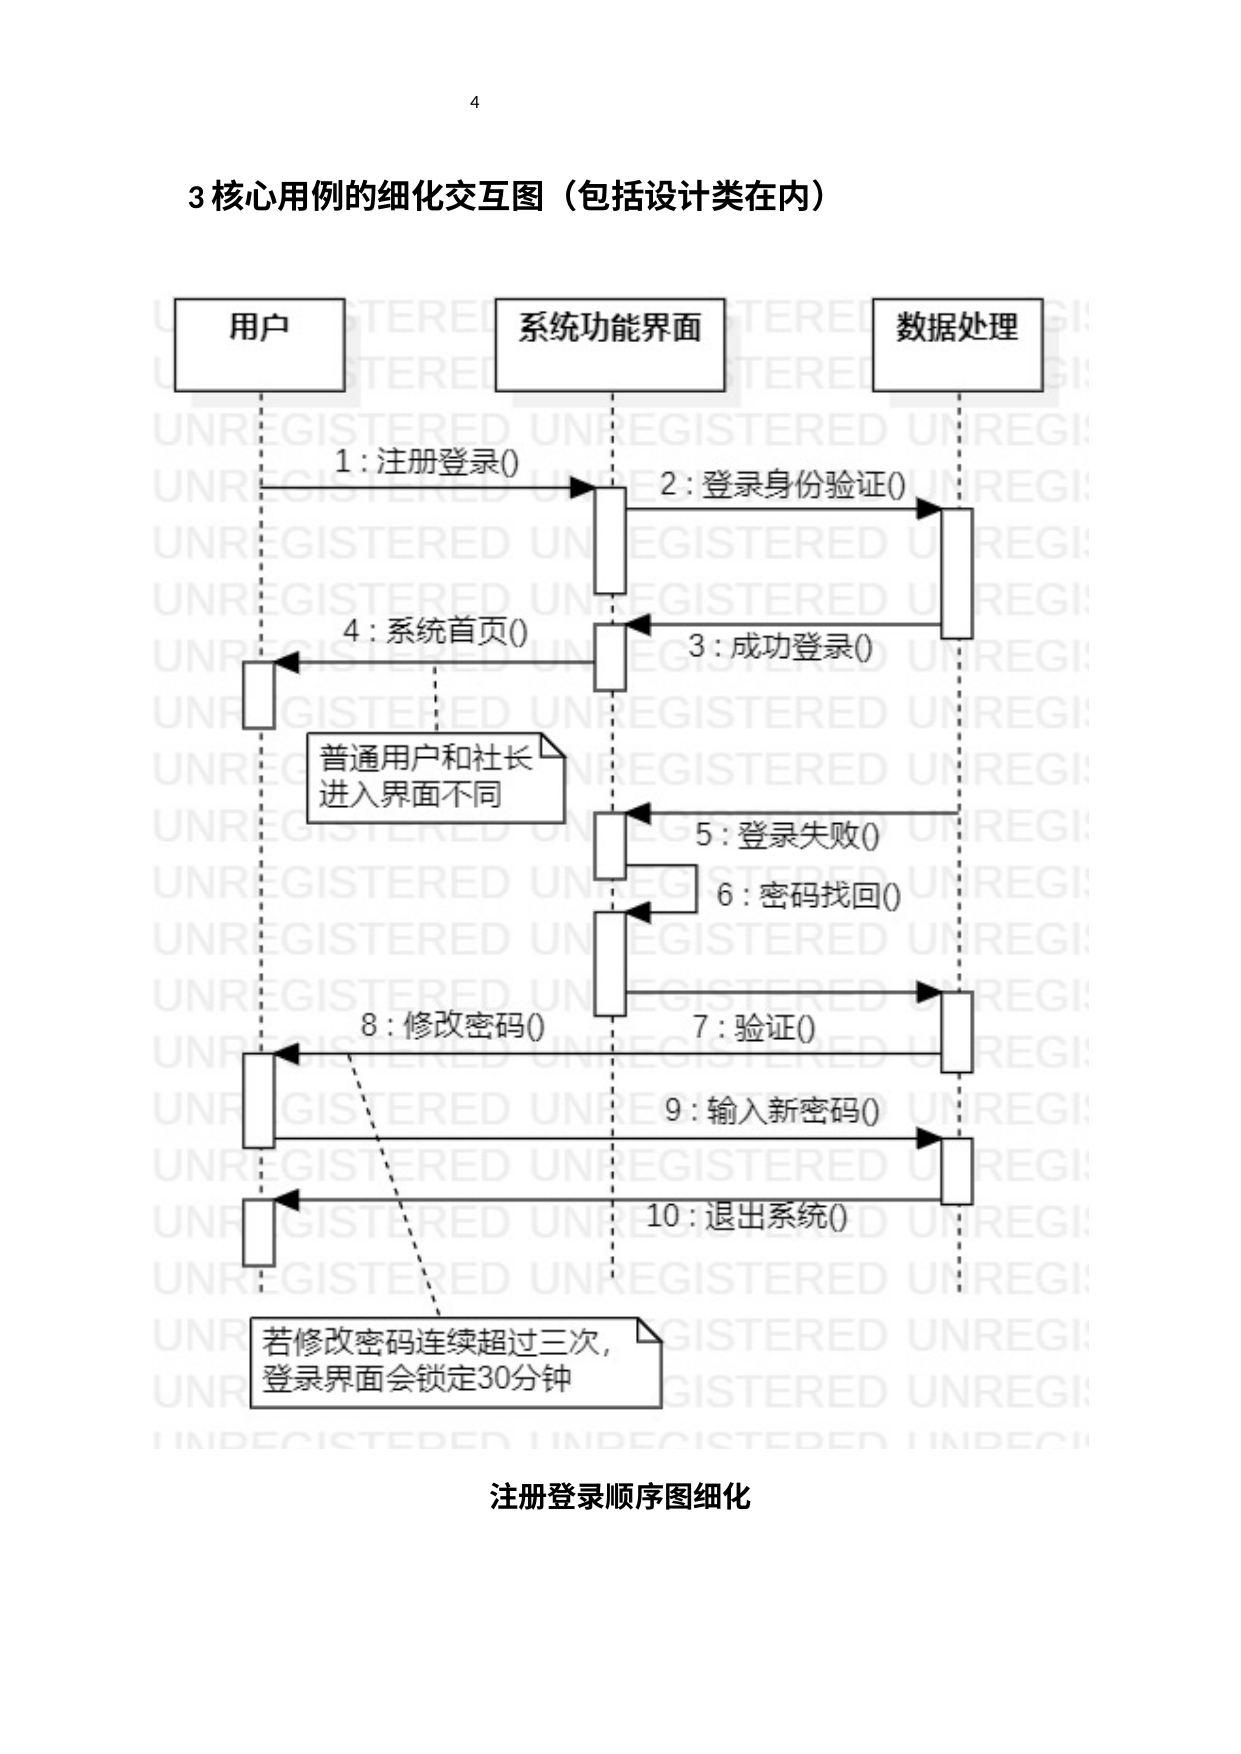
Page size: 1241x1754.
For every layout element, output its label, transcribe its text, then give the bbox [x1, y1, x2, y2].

picture [152, 276, 1089, 1449]
text 注册登录顺序图细化 [187, 1462, 1053, 1527]
text 3核心用例的细化交互图（包括设计类在内） [187, 162, 1053, 227]
